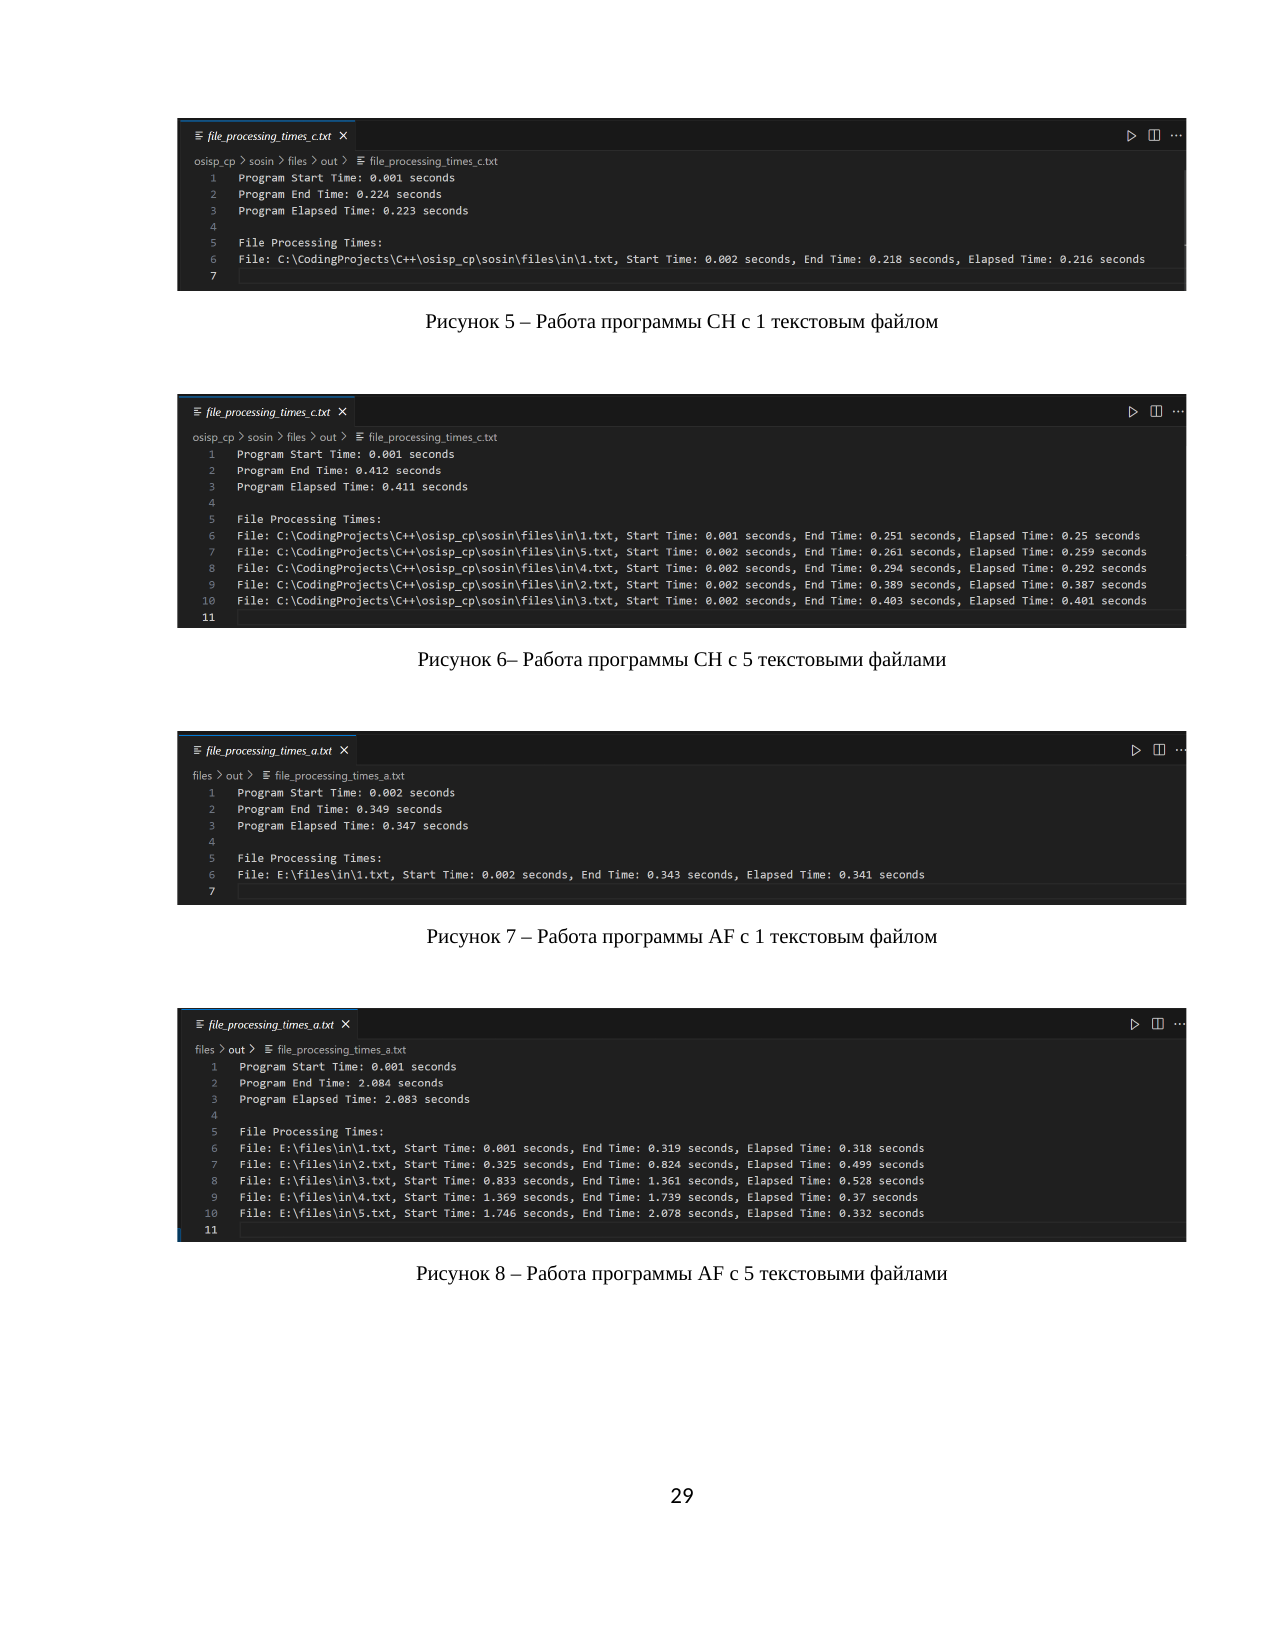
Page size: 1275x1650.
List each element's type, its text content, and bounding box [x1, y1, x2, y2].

picture [177, 1008, 1187, 1242]
picture [177, 394, 1187, 628]
text Рисунок 5 – Работа программы СH с 1 текстовым файлом [177, 309, 1186, 333]
text Рисунок 8 – Работа программы AF с 5 текстовыми файлами [177, 1261, 1186, 1285]
text Рисунок 7 – Работа программы AF с 1 текстовым файлом [177, 923, 1186, 948]
picture [177, 118, 1187, 291]
picture [177, 731, 1187, 905]
text Рисунок 6– Работа программы CH с 5 текстовыми файлами [177, 647, 1186, 671]
